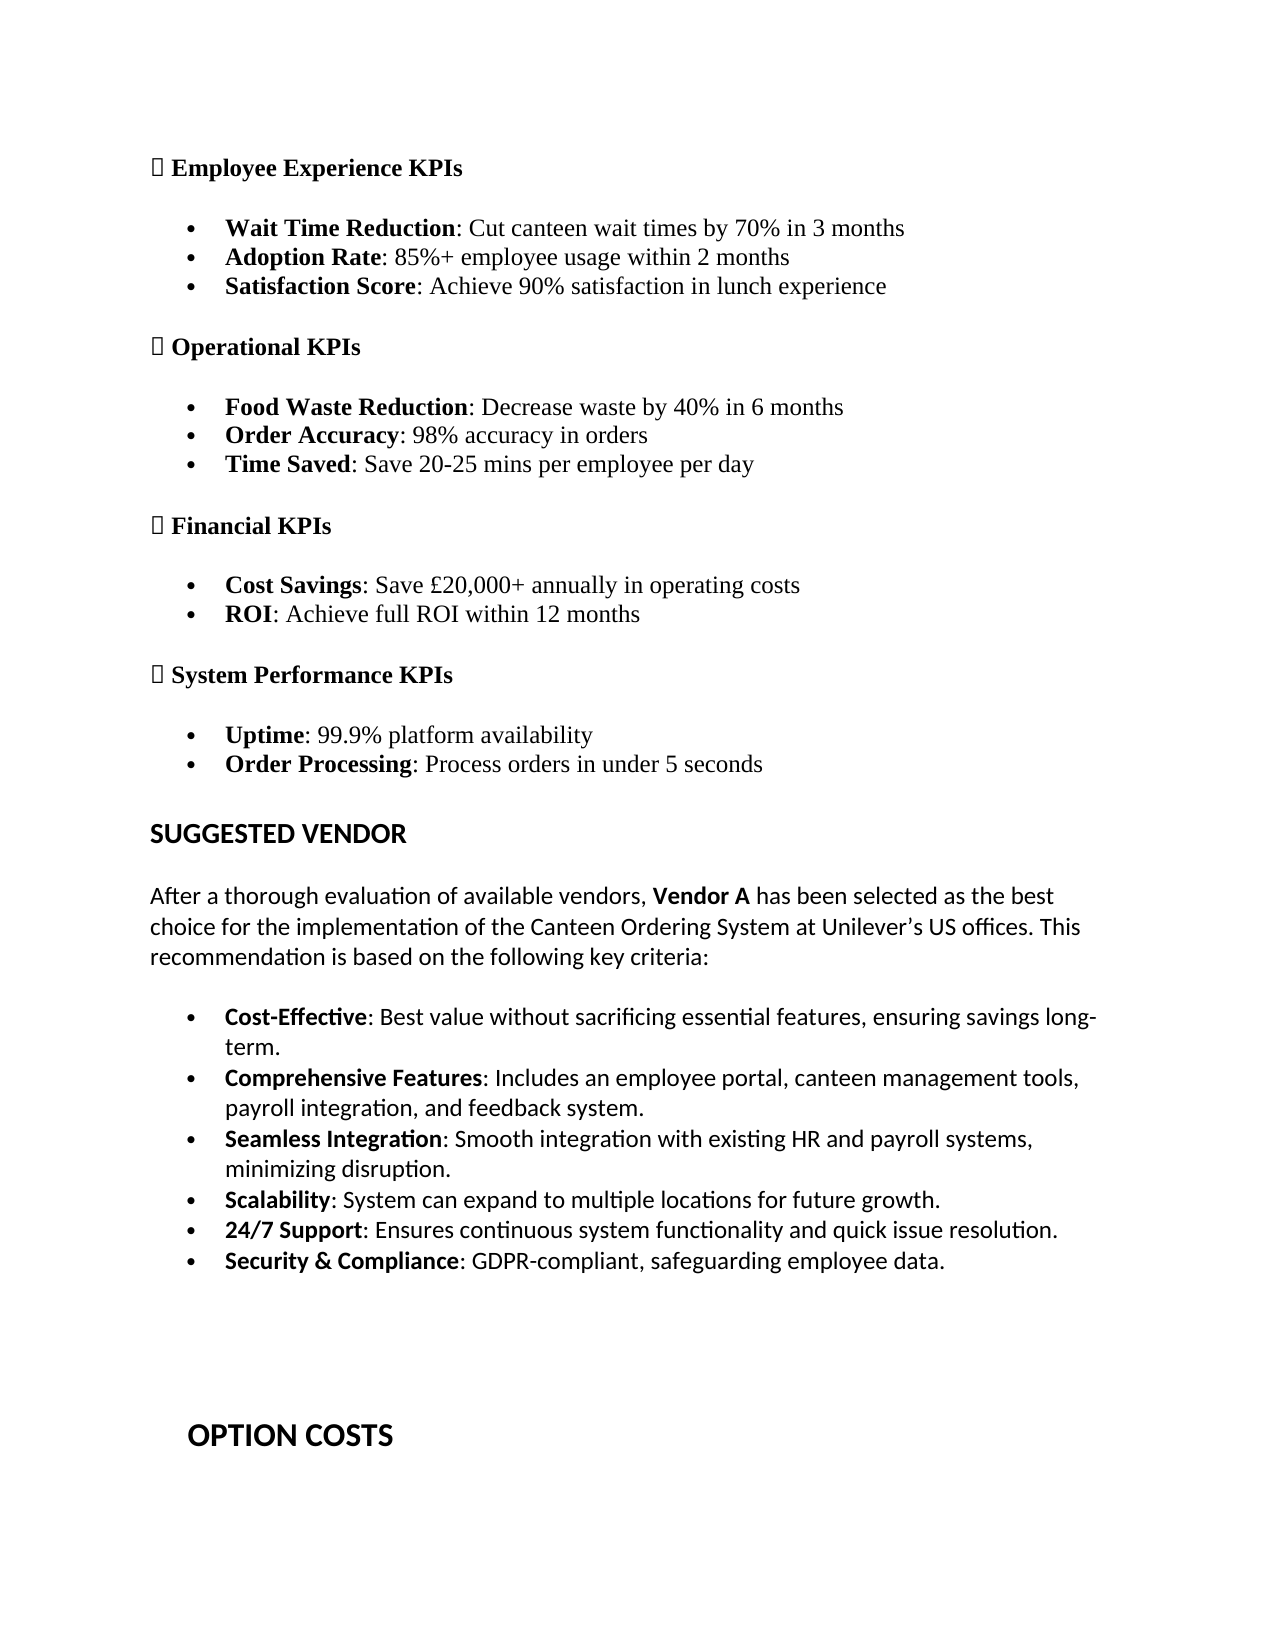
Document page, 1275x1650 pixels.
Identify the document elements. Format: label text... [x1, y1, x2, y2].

text 🔵 Operational KPIs [150, 329, 1125, 363]
list Time Saved: Save 20-25 mins per employee per day [187, 449, 1125, 478]
list Order Processing: Process orders in under 5 seconds [187, 749, 1125, 778]
list Comprehensive Features: Includes an employee portal, canteen management tools, payroll integration, and feedback system. [187, 1062, 1125, 1123]
list Order Accuracy: 98% accuracy in orders [187, 421, 1125, 449]
list Scalability: System can expand to multiple locations for future growth. [187, 1184, 1125, 1214]
list Security & Compliance: GDPR-compliant, safeguarding employee data. [187, 1245, 1125, 1276]
subtitle SUGGESTED VENDOR [150, 815, 1125, 851]
list 24/7 Support: Ensures continuous system functionality and quick issue resolution. [187, 1214, 1125, 1245]
text 🔵 System Performance KPIs [150, 657, 1125, 691]
list Cost-Effective: Best value without sacrificing essential features, ensuring savings long-term. [187, 1001, 1125, 1062]
text OPTION COSTS [187, 1414, 1125, 1455]
text 🔵 Financial KPIs [150, 507, 1125, 541]
list ROI: Achieve full ROI within 12 months [187, 599, 1125, 628]
list Cost Savings: Save £20,000+ annually in operating costs [187, 571, 1125, 599]
list Food Waste Reduction: Decrease waste by 40% in 6 months [187, 392, 1125, 421]
text 🔵 Employee Experience KPIs [150, 150, 1125, 184]
list Wait Time Reduction: Cut canteen wait times by 70% in 3 months [187, 213, 1125, 242]
list Satisfaction Score: Achieve 90% satisfaction in lunch experience [187, 271, 1125, 299]
list Seamless Integration: Smooth integration with existing HR and payroll systems, minimizing disruption. [187, 1123, 1125, 1184]
list Uptime: 99.9% platform availability [187, 720, 1125, 749]
list Adoption Rate: 85%+ employee usage within 2 months [187, 242, 1125, 271]
text After a thorough evaluation of available vendors, Vendor A has been selected as the best choice for the implementation of the Canteen Ordering System at Unilever’s US offices. This recommendation is based on the following key criteria: [150, 880, 1125, 972]
